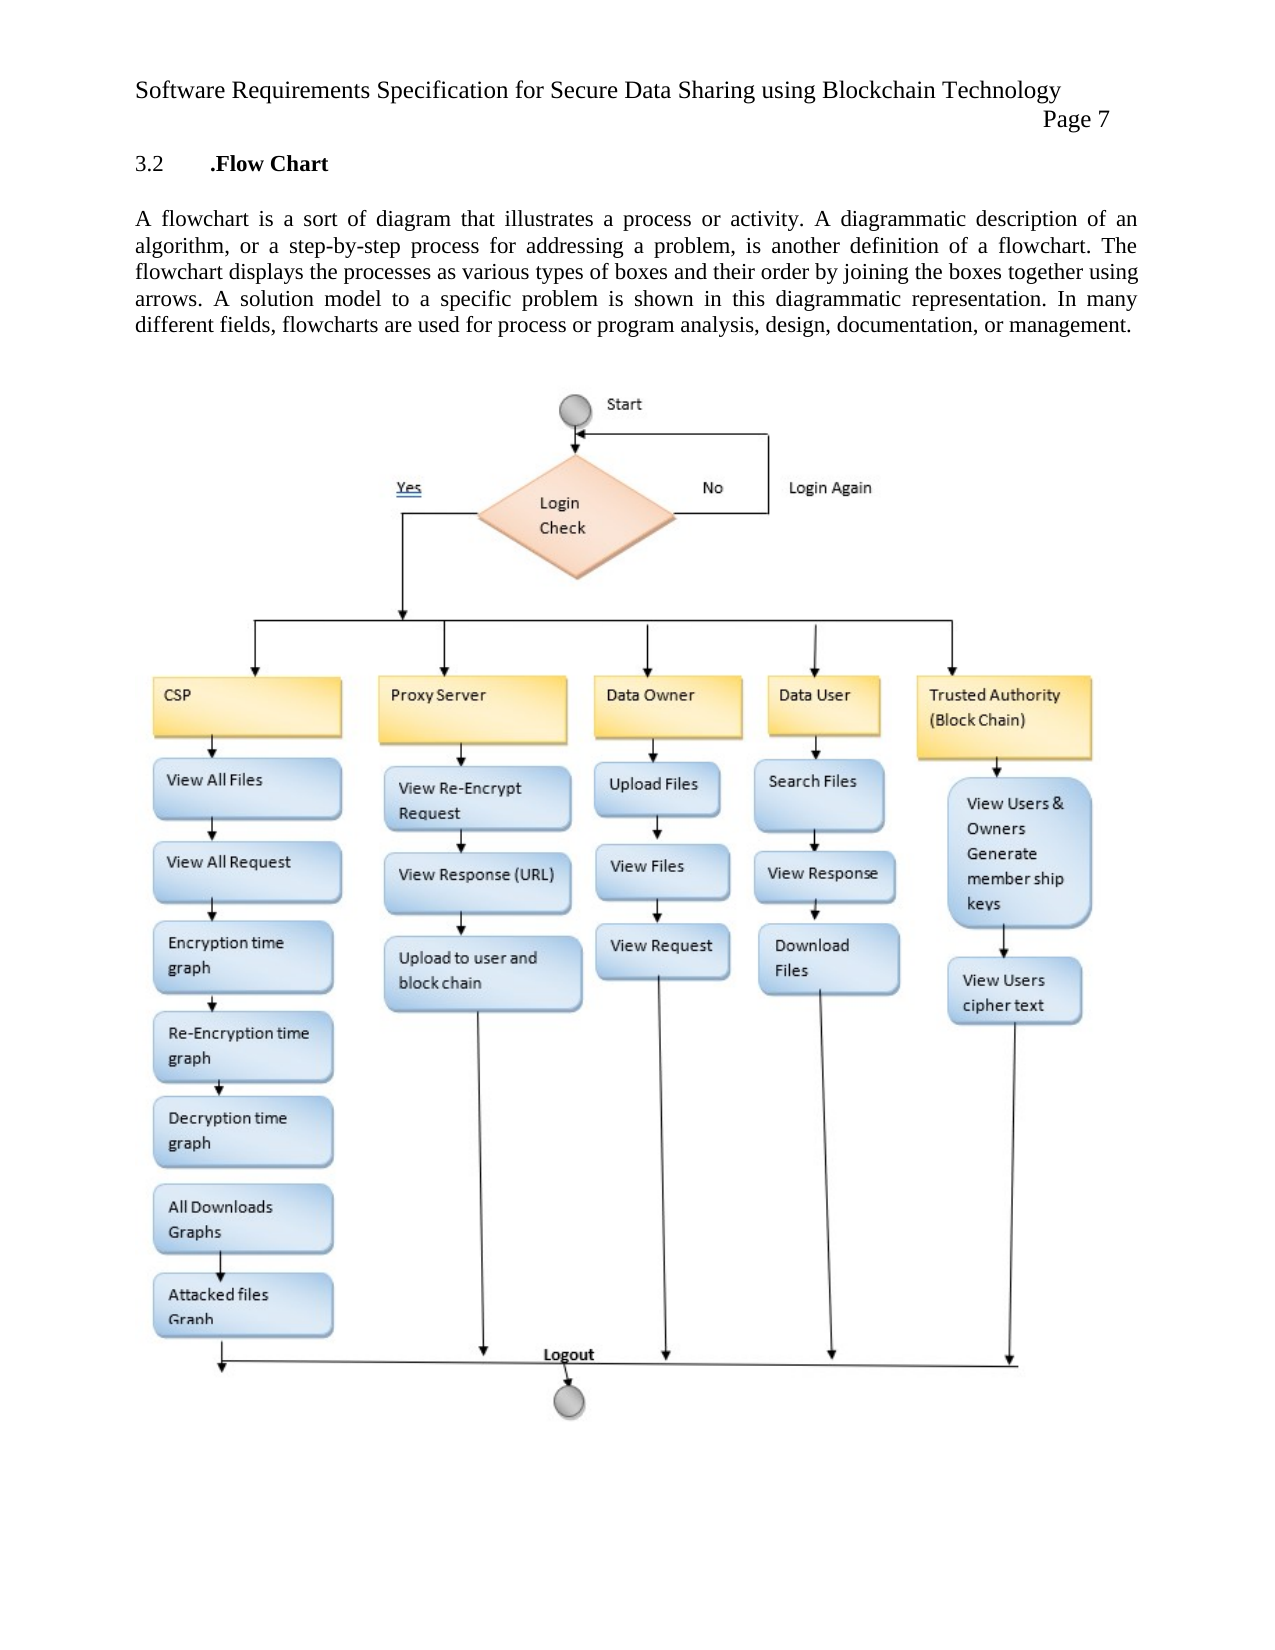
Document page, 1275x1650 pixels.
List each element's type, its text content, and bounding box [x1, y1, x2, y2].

picture [135, 364, 1102, 1423]
subtitle .Flow Chart [135, 150, 1140, 176]
text A flowchart is a sort of diagram that illustrates a process or activity. A diagrammatic description of an algorithm, or a step-by-step process for addressing a problem, is another definition of a flowchart. The flowchart displays the processes as various types of boxes and their order by joining the boxes together using arrows. A solution model to a specific problem is shown in this diagrammatic representation. In many different fields, flowcharts are used for process or program analysis, design, documentation, or management. [135, 206, 1140, 337]
